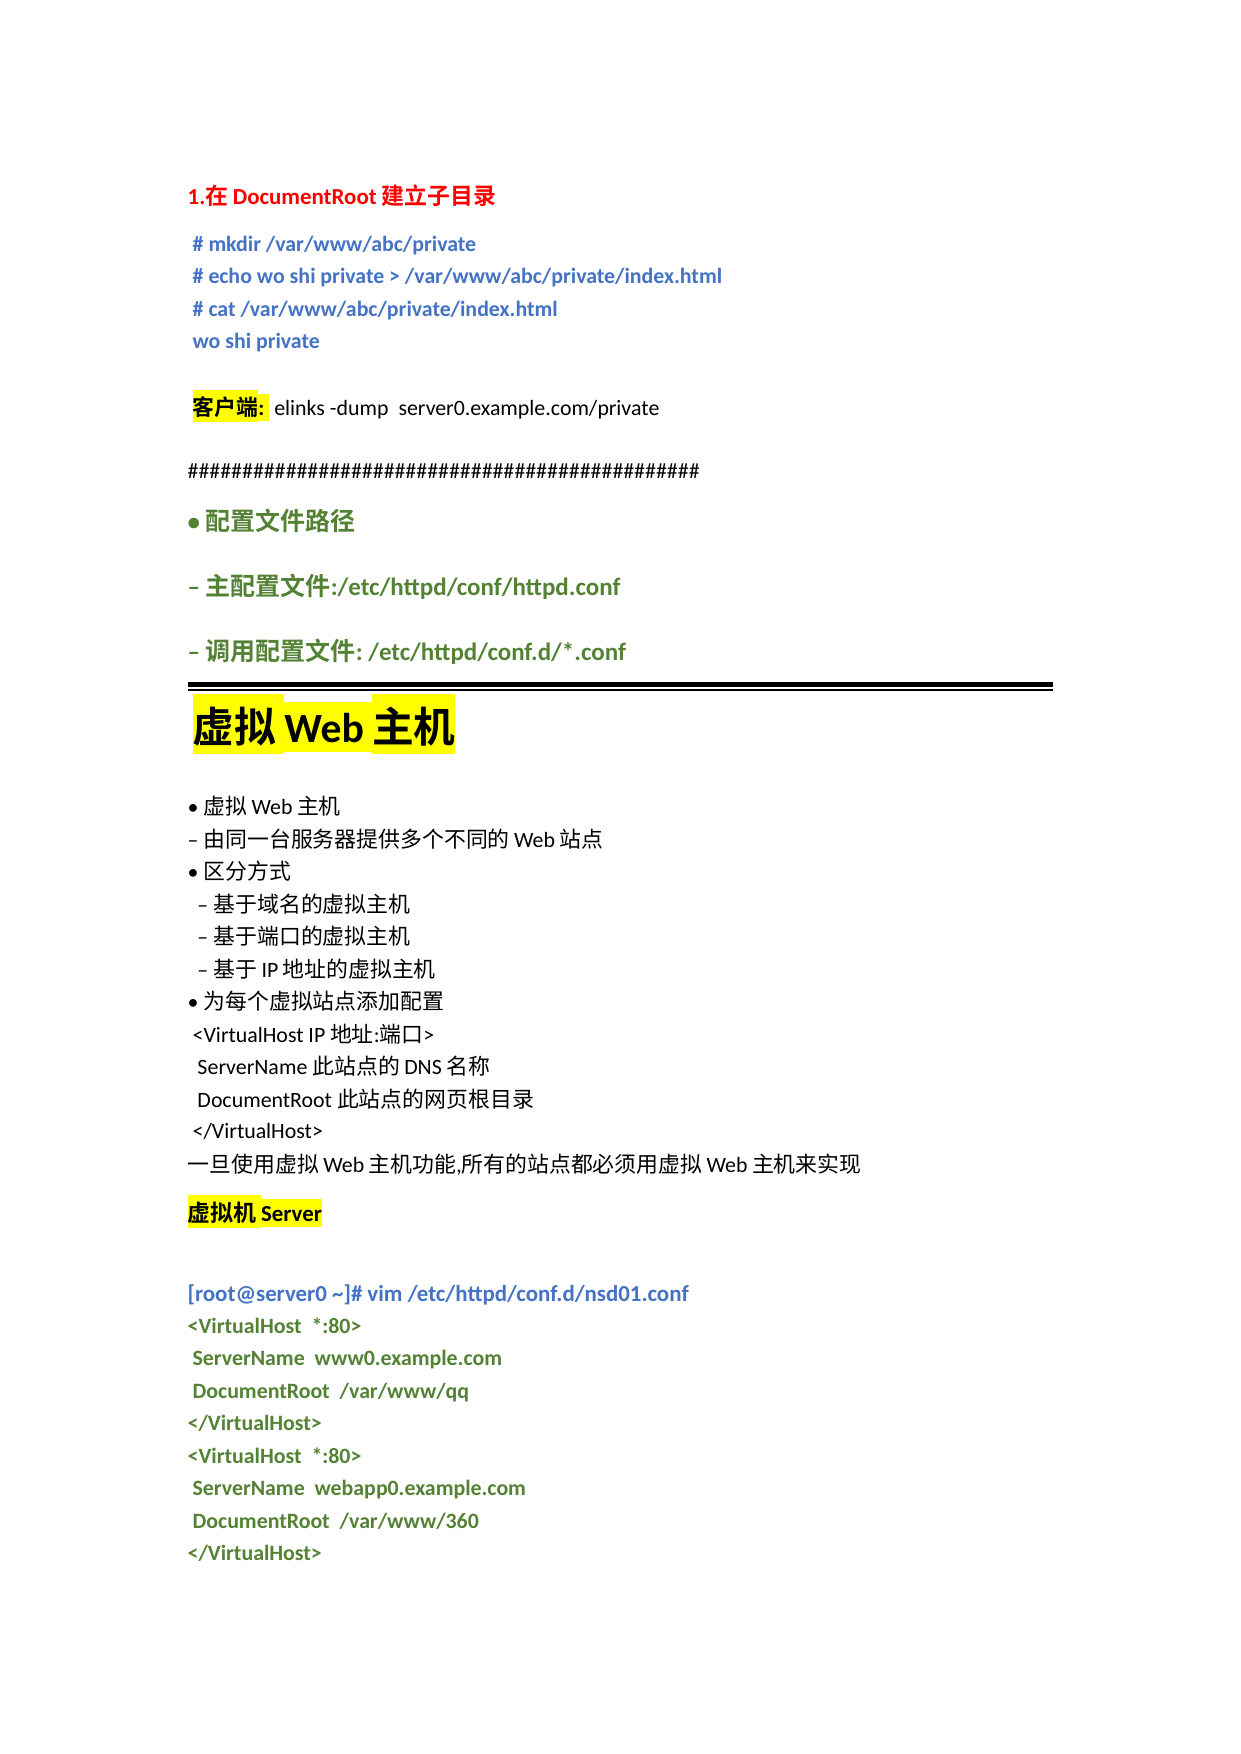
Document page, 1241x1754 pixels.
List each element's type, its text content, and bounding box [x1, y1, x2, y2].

text </VirtualHost> [187, 1114, 1053, 1146]
text wo shi private [187, 324, 1053, 357]
text 虚拟机Server [187, 1179, 1053, 1244]
text – 基于IP地址的虚拟主机 [187, 951, 1053, 984]
text DocumentRoot 此站点的网页根目录 [187, 1081, 1053, 1114]
text • 配置文件路径 [187, 487, 1053, 552]
text – 基于端口的虚拟主机 [187, 919, 1053, 951]
text 1.在DocumentRoot建立子目录 [187, 162, 1053, 227]
text </VirtualHost> [187, 1406, 1053, 1439]
text <VirtualHost *:80> [187, 1439, 1053, 1471]
text – 调用配置文件: /etc/httpd/conf.d/*.conf [187, 617, 1053, 691]
text # echo wo shi private > /var/www/abc/private/index.html [187, 259, 1053, 292]
text – 基于域名的虚拟主机 [187, 886, 1053, 919]
text </VirtualHost> [187, 1536, 1053, 1569]
text # cat /var/www/abc/private/index.html [187, 292, 1053, 324]
text ############################################### [187, 454, 1053, 487]
text <VirtualHost IP地址:端口> [187, 1016, 1053, 1049]
text • 区分方式 [187, 854, 1053, 886]
text ServerName webapp0.example.com [187, 1471, 1053, 1504]
text ServerName 此站点的DNS名称 [187, 1049, 1053, 1081]
text 客户端: elinks -dump server0.example.com/private [187, 389, 1053, 422]
text # mkdir /var/www/abc/private [187, 227, 1053, 259]
text • 虚拟Web主机 [187, 789, 1053, 821]
text • 为每个虚拟站点添加配置 [187, 984, 1053, 1016]
text <VirtualHost *:80> [187, 1309, 1053, 1341]
text [root@server0 ~]# vim /etc/httpd/conf.d/nsd01.conf [187, 1276, 1053, 1309]
text ServerName www0.example.com [187, 1341, 1053, 1374]
text – 主配置文件:/etc/httpd/conf/httpd.conf [187, 552, 1053, 617]
text DocumentRoot /var/www/360 [187, 1504, 1053, 1536]
text DocumentRoot /var/www/qq [187, 1374, 1053, 1406]
text – 由同一台服务器提供多个不同的Web站点 [187, 821, 1053, 854]
text 虚拟Web主机 [187, 691, 1053, 756]
text 一旦使用虚拟Web主机功能,所有的站点都必须用虚拟Web主机来实现 [187, 1146, 1053, 1179]
